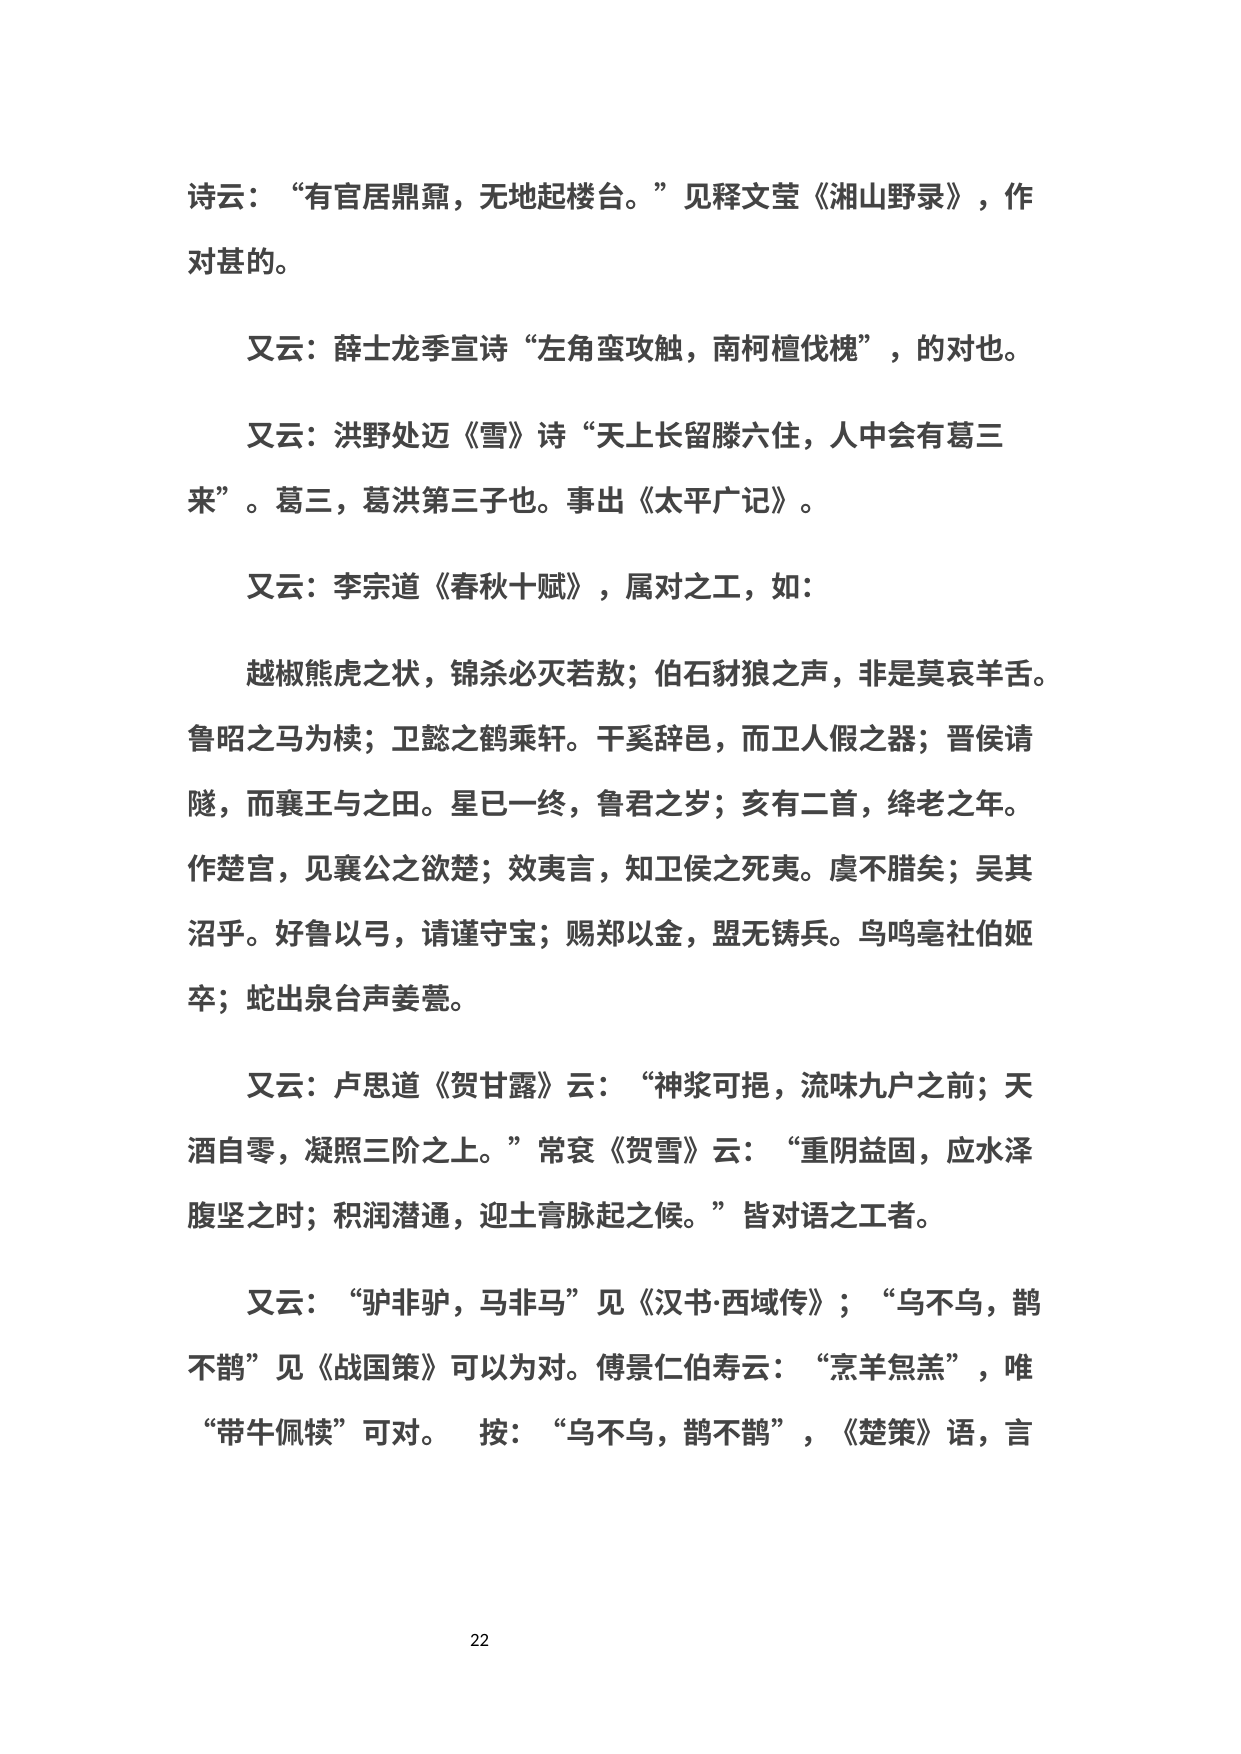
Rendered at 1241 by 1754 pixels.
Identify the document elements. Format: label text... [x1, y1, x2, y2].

text 又云：洪野处迈《雪》诗“天上长留滕六住，人中会有葛三来”。葛三，葛洪第三子也。事出《太平广记》。 [187, 401, 1053, 531]
text 又云：卢思道《贺甘露》云：“神浆可挹，流味九户之前；天酒自零，凝照三阶之上。”常袞《贺雪》云：“重阴益固，应水泽腹坚之时；积润潜通，迎土膏脉起之候。”皆对语之工者。 [187, 1051, 1053, 1246]
text 又云：李宗道《春秋十赋》，属对之工，如： [187, 553, 1053, 618]
text 又云：薛士龙季宣诗“左角蛮攻触，南柯檀伐槐”，的对也。 [187, 314, 1053, 379]
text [187, 1268, 1053, 1463]
text 越椒熊虎之状，锦杀必灭若敖；伯石豺狼之声，非是莫哀羊舌。鲁昭之马为椟；卫懿之鹤乘轩。干奚辞邑，而卫人假之器；晋侯请隧，而襄王与之田。星已一终，鲁君之岁；亥有二首，绛老之年。作楚宫，见襄公之欲楚；效夷言，知卫侯之死夷。虞不腊矣；吴其沼乎。好鲁以弓，请谨守宝；赐郑以金，盟无铸兵。鸟鸣亳社伯姬卒；蛇出泉台声姜甍。 [187, 639, 1053, 1029]
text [187, 162, 1053, 292]
